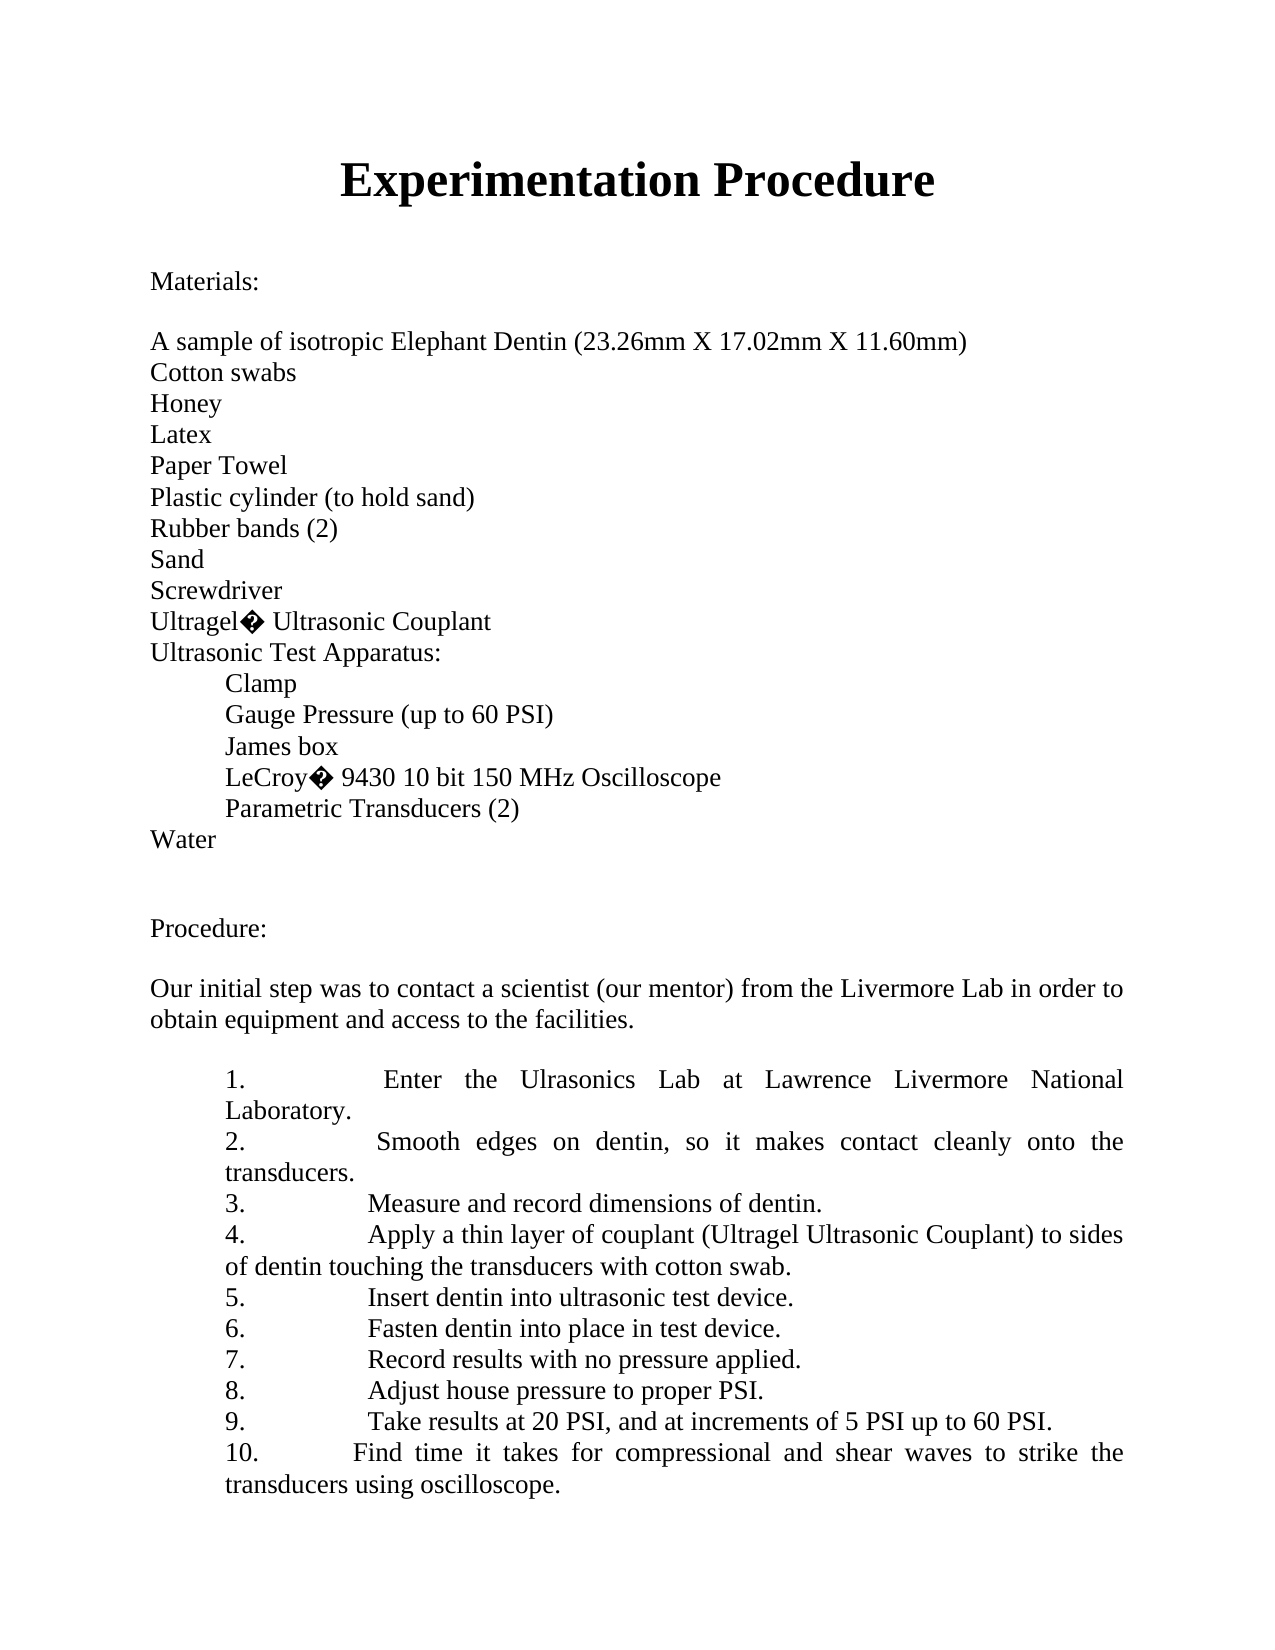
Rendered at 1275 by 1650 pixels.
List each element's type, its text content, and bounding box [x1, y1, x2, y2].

text Experimentation Procedure [150, 150, 1125, 207]
text Clamp [150, 667, 1125, 699]
text Ultrasonic Test Apparatus: [150, 636, 1125, 667]
text Latex [150, 418, 1125, 449]
text Screwdriver [150, 574, 1125, 605]
text 4. Apply a thin layer of couplant (Ultragel Ultrasonic Couplant) to sides of dentin touching the transducers with cotton swab. [225, 1218, 1125, 1281]
text 8. Adjust house pressure to proper PSI. [225, 1374, 1125, 1405]
text 3. Measure and record dimensions of dentin. [225, 1187, 1125, 1218]
text Materials: [150, 265, 1125, 296]
text 10. Find time it takes for compressional and shear waves to strike the transducers using oscilloscope. [225, 1437, 1125, 1499]
text Ultragel� Ultrasonic Couplant [150, 605, 1125, 636]
text Paper Towel [150, 449, 1125, 481]
text LeCroy� 9430 10 bit 150 MHz Oscilloscope [150, 761, 1125, 792]
text Water [150, 823, 1125, 854]
text Sand [150, 543, 1125, 574]
text Rubber bands (2) [150, 512, 1125, 543]
text A sample of isotropic Elephant Dentin (23.26mm X 17.02mm X 11.60mm) [150, 325, 1125, 356]
text Our initial step was to contact a scientist (our mentor) from the Livermore Lab in order to obtain equipment and access to the facilities. [150, 972, 1125, 1034]
text Plastic cylinder (to hold sand) [150, 481, 1125, 512]
text 9. Take results at 20 PSI, and at increments of 5 PSI up to 60 PSI. [225, 1405, 1125, 1437]
text Gauge Pressure (up to 60 PSI) [150, 699, 1125, 730]
text 2. Smooth edges on dentin, so it makes contact cleanly onto the transducers. [225, 1125, 1125, 1187]
text 6. Fasten dentin into place in test device. [225, 1312, 1125, 1343]
text James box [150, 730, 1125, 761]
text Honey [150, 387, 1125, 418]
text 7. Record results with no pressure applied. [225, 1343, 1125, 1374]
text Parametric Transducers (2) [150, 792, 1125, 823]
text Cotton swabs [150, 356, 1125, 387]
text 1. Enter the Ulrasonics Lab at Lawrence Livermore National Laboratory. [225, 1063, 1125, 1125]
text 5. Insert dentin into ultrasonic test device. [225, 1281, 1125, 1312]
text Procedure: [150, 912, 1125, 943]
